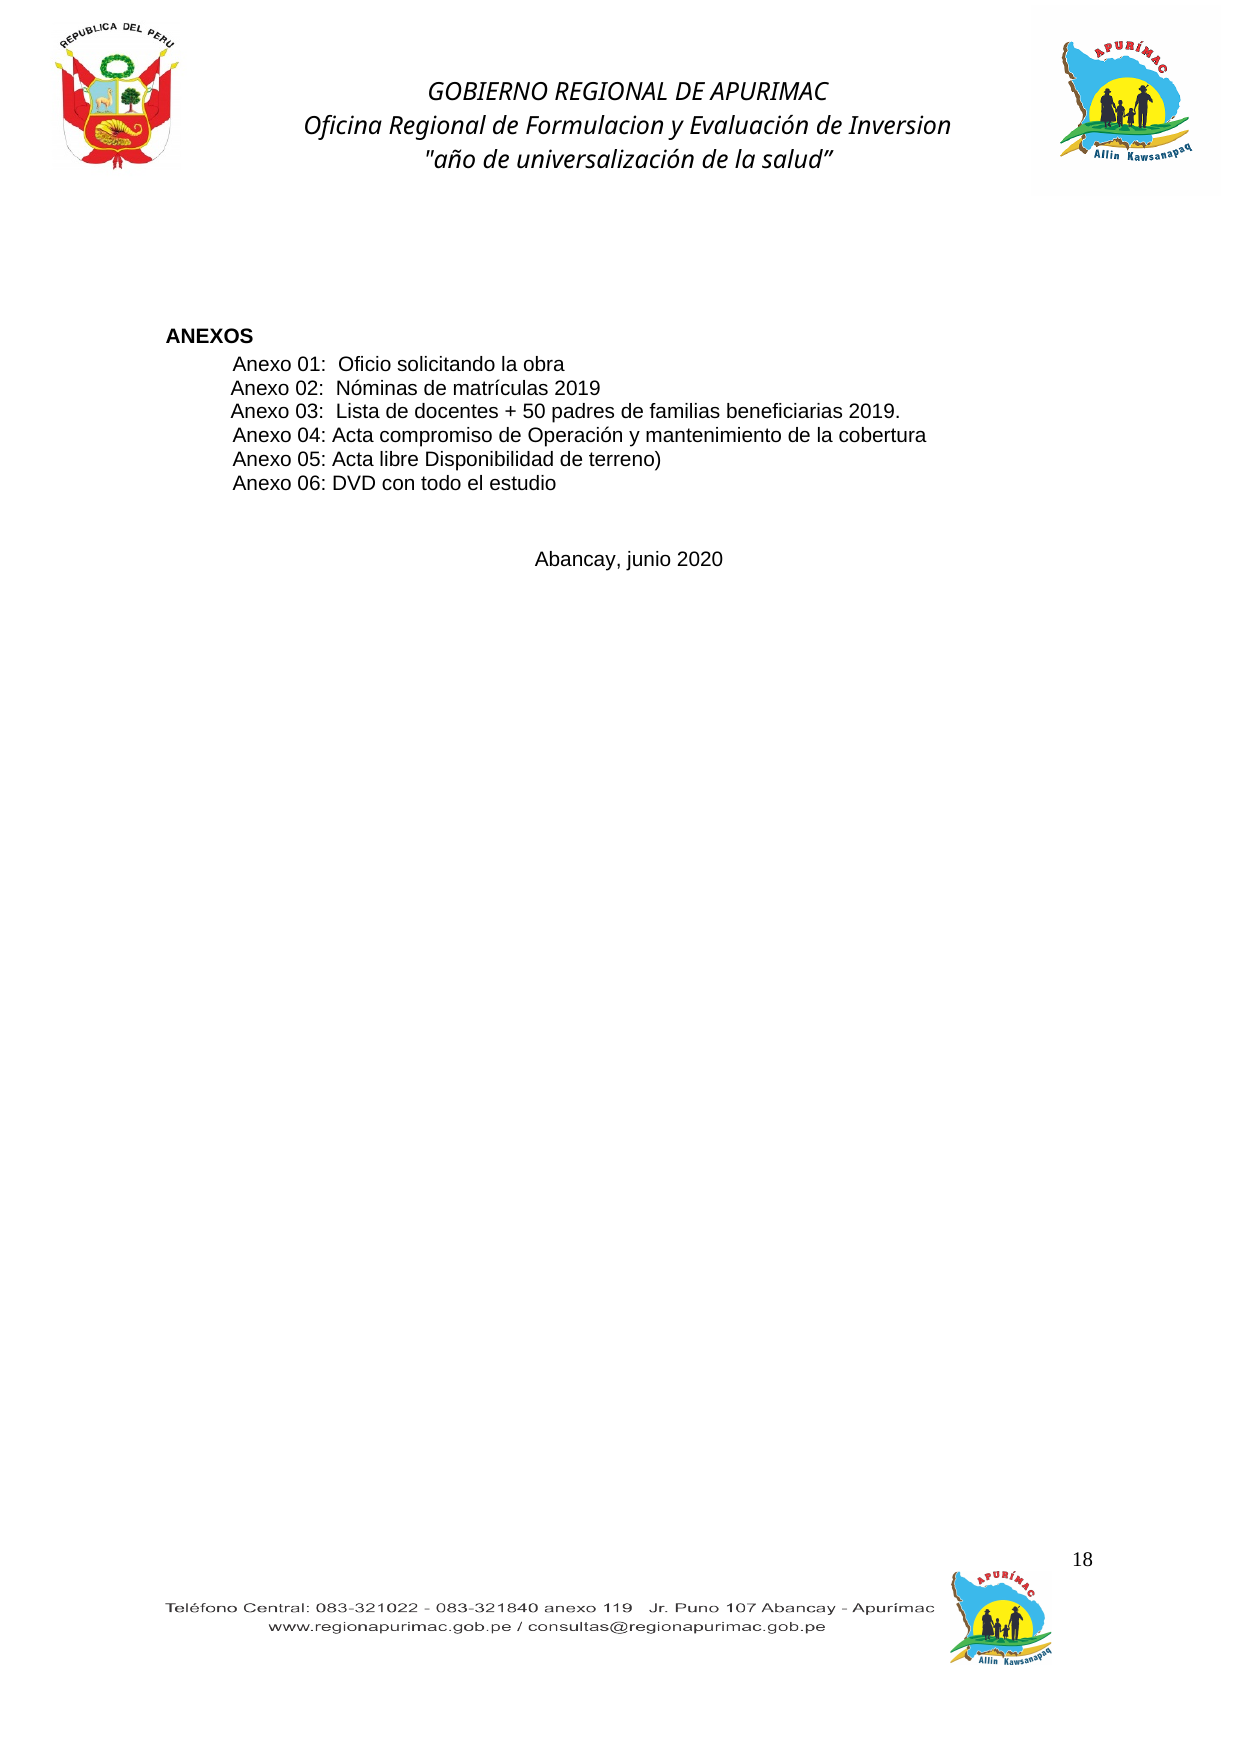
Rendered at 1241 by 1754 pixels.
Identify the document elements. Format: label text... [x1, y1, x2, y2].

list Anexo 06: DVD con todo el estudio [232, 471, 1092, 495]
subtitle ANEXOS [165, 324, 1092, 348]
text Anexo 02: Nóminas de matrículas 2019 [224, 375, 1092, 399]
picture [9, 13, 222, 178]
list Anexo 04: Acta compromiso de Operación y mantenimiento de la cobertura [232, 423, 1092, 447]
picture [165, 1570, 1052, 1665]
list Anexo 01: Oficio solicitando la obra [232, 351, 1092, 375]
text Abancay, junio 2020 [165, 547, 1092, 571]
text Anexo 03: Lista de docentes + 50 padres de familias beneficiarias 2019. [224, 399, 1092, 423]
list Anexo 05: Acta libre Disponibilidad de terreno) [232, 447, 1092, 471]
picture [1031, 5, 1221, 196]
